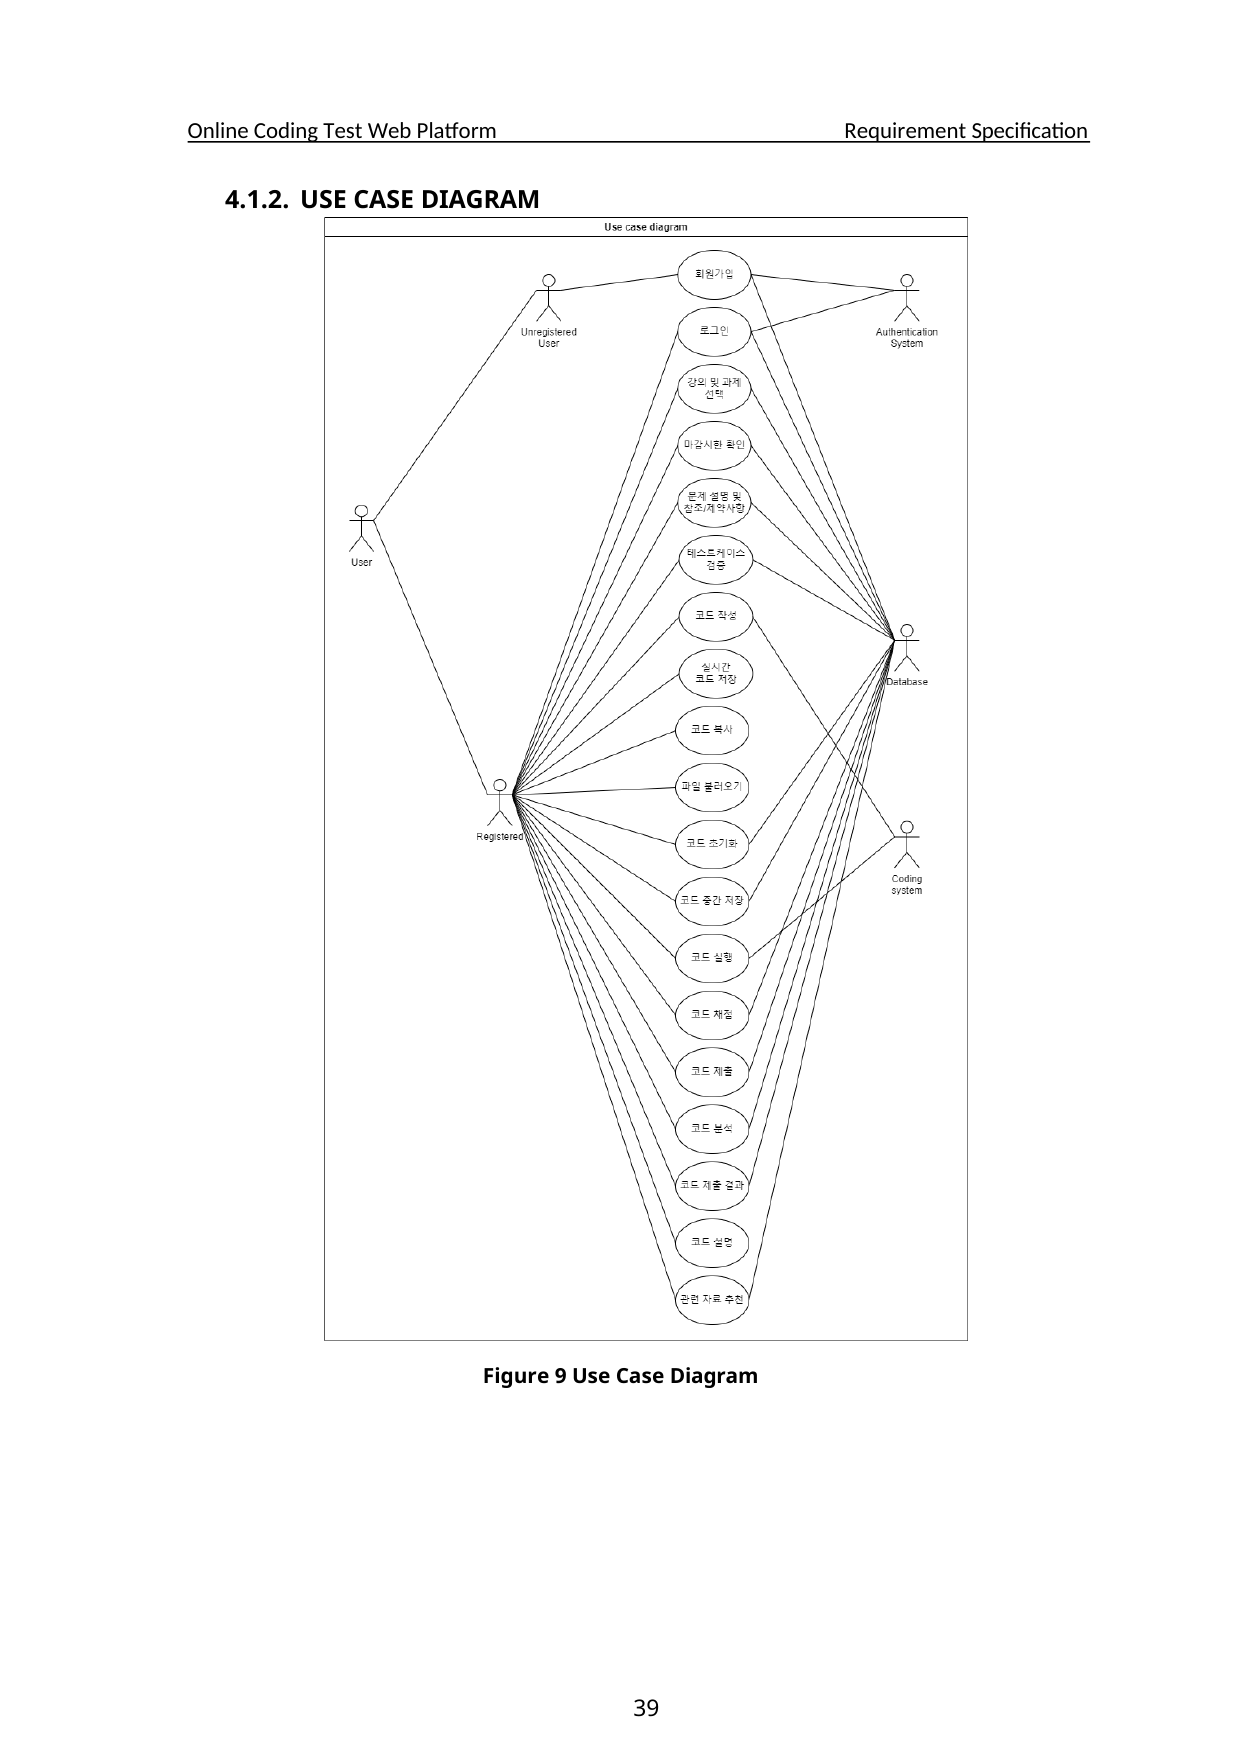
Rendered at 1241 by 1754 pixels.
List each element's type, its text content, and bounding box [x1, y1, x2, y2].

subtitle USE CASE DIAGRAM [225, 182, 1153, 216]
picture [324, 217, 968, 1341]
text Figure 9 Use Case Diagram [261, 1361, 981, 1390]
